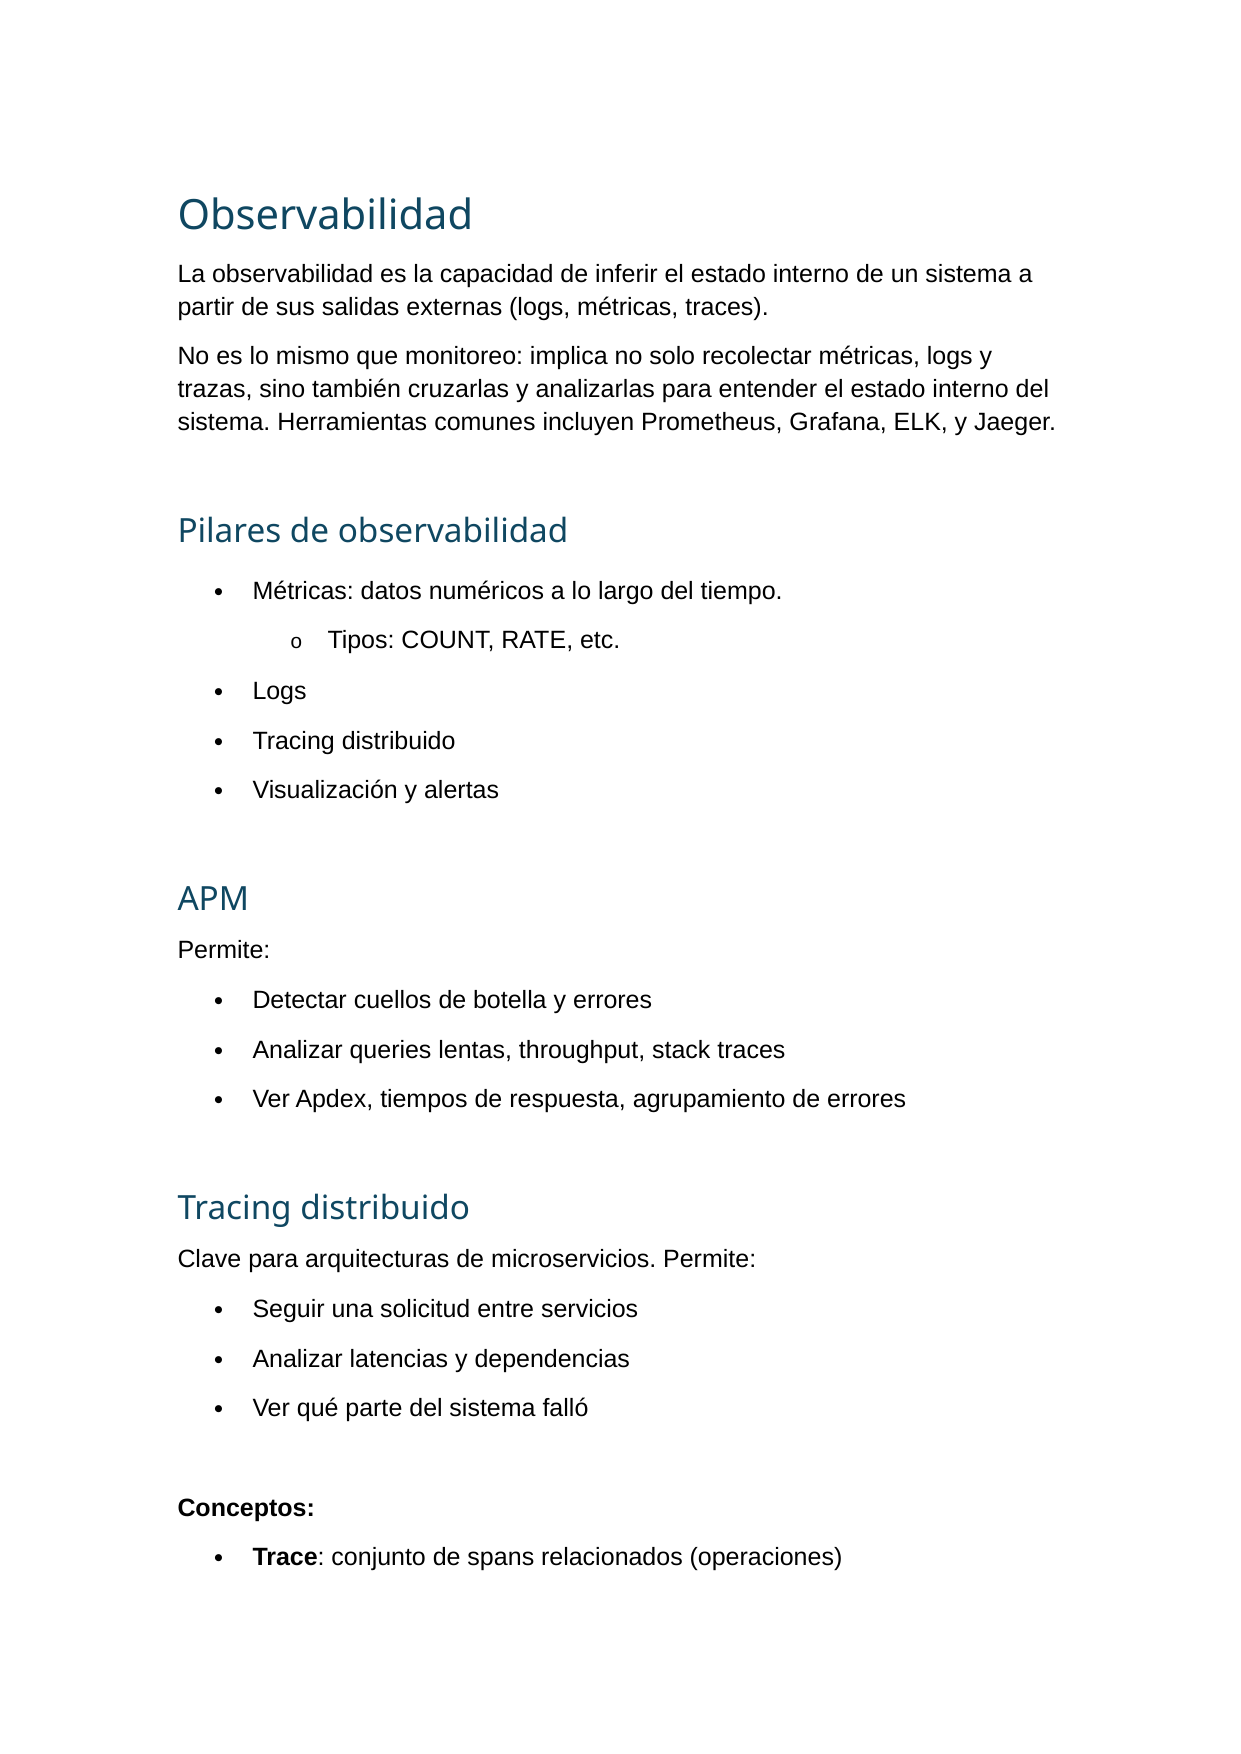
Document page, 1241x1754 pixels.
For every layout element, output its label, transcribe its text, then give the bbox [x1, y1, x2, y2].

list Logs [215, 676, 1063, 705]
text La observabilidad es la capacidad de inferir el estado interno de un sistema a partir de sus salidas externas (logs, métricas, traces). [177, 259, 1063, 320]
list Analizar queries lentas, throughput, stack traces [215, 1035, 1063, 1063]
text Clave para arquitecturas de microservicios. Permite: [177, 1244, 1063, 1273]
list Detectar cuellos de botella y errores [215, 985, 1063, 1014]
list Ver Apdex, tiempos de respuesta, agrupamiento de errores [215, 1084, 1063, 1113]
text Conceptos: [177, 1493, 1063, 1521]
subtitle APM [177, 875, 1063, 920]
subtitle Observabilidad [177, 185, 1063, 242]
text No es lo mismo que monitoreo: implica no solo recolectar métricas, logs y trazas, sino también cruzarlas y analizarlas para entender el estado interno del sistema. Herramientas comunes incluyen Prometheus, Grafana, ELK, y Jaeger. [177, 341, 1063, 436]
list Tipos: COUNT, RATE, etc. [290, 625, 1063, 655]
list Trace: conjunto de spans relacionados (operaciones) [215, 1542, 1063, 1571]
list Métricas: datos numéricos a lo largo del tiempo. [215, 576, 1063, 604]
list Ver qué parte del sistema falló [215, 1393, 1063, 1422]
list Tracing distribuido [215, 726, 1063, 754]
text Pilares de observabilidad [177, 507, 1063, 552]
list Analizar latencias y dependencias [215, 1344, 1063, 1372]
text Permite: [177, 935, 1063, 964]
subtitle Tracing distribuido [177, 1184, 1063, 1229]
list Visualización y alertas [215, 775, 1063, 804]
list Seguir una solicitud entre servicios [215, 1294, 1063, 1323]
